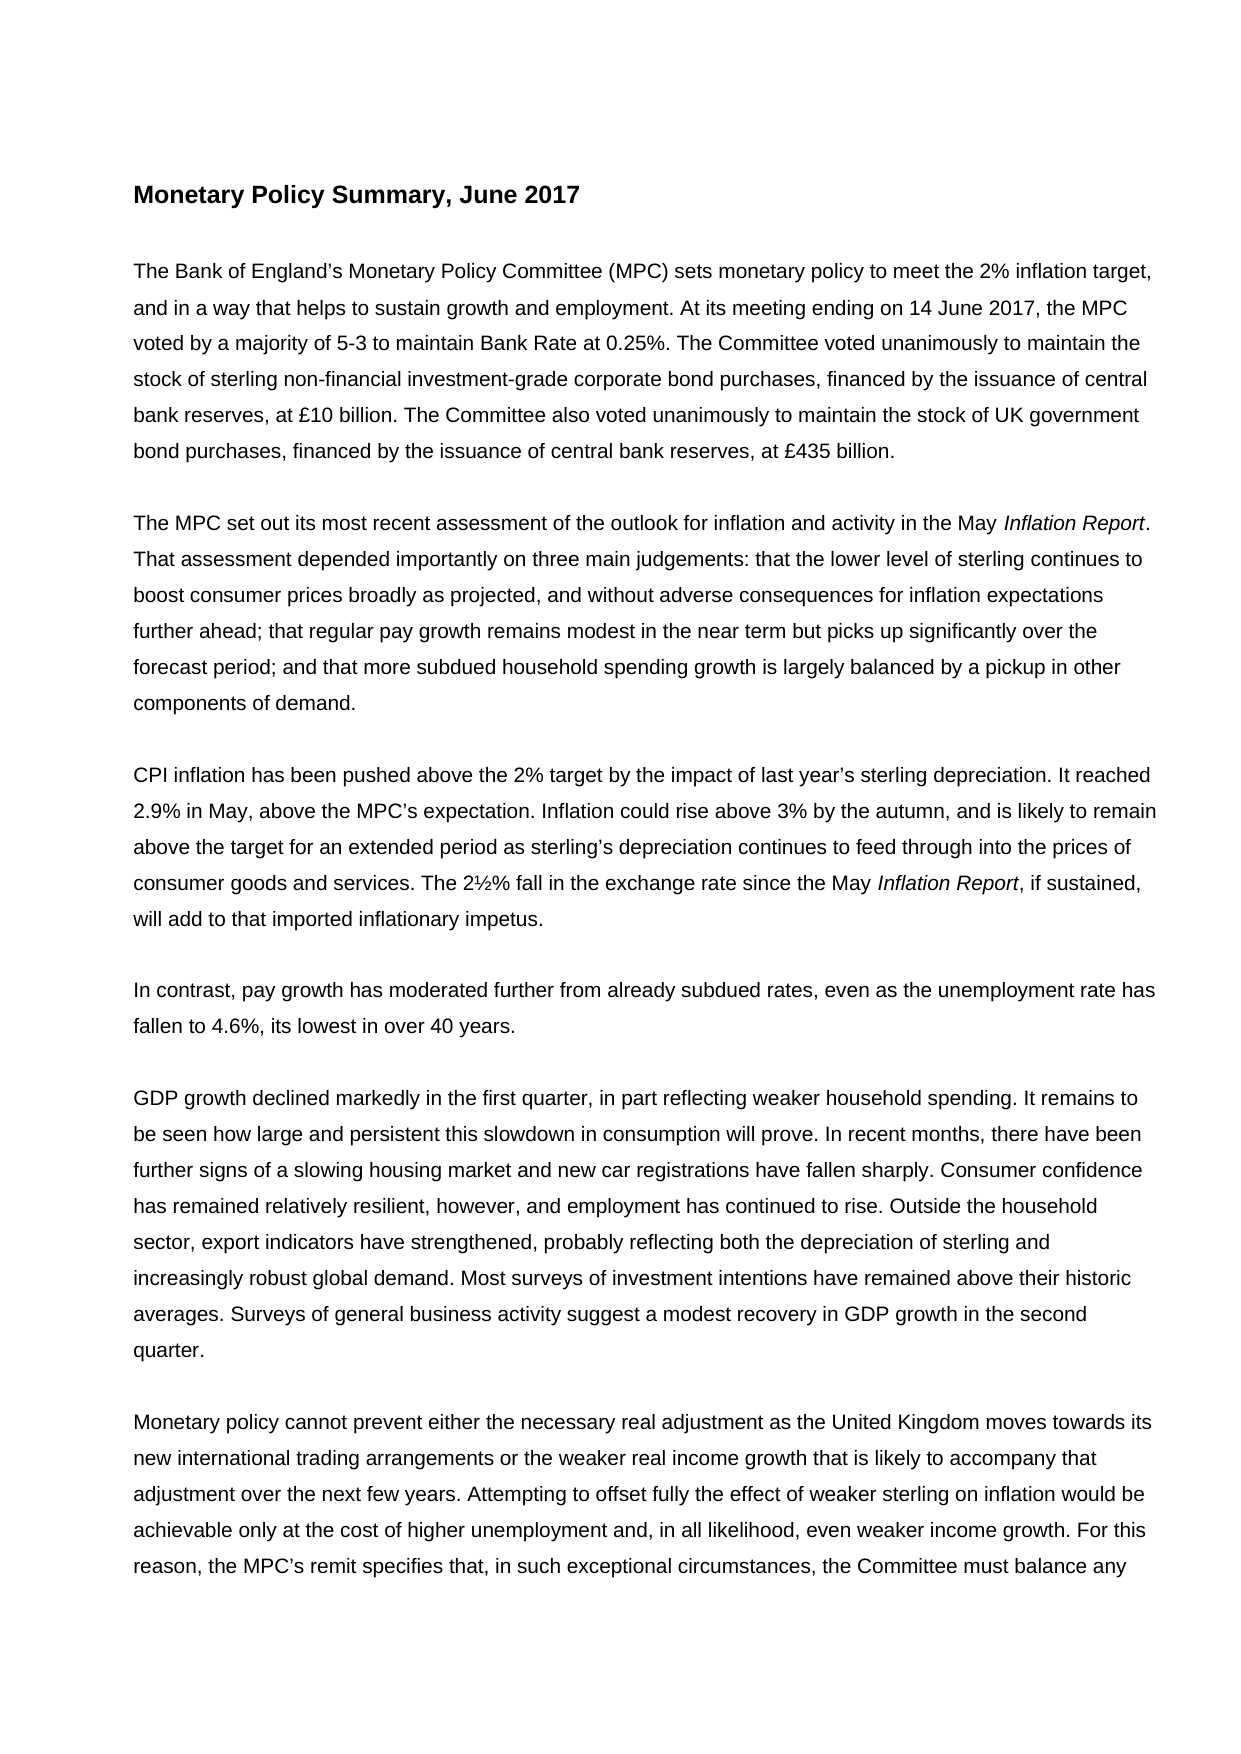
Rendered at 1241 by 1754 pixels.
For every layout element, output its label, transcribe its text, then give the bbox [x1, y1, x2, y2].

text GDP growth declined markedly in the first quarter, in part reflecting weaker household spending. It remains to be seen how large and persistent this slowdown in consumption will prove. In recent months, there have been further signs of a slowing housing market and new car registrations have fallen sharply. Consumer confidence has remained relatively resilient, however, and employment has continued to rise. Outside the household sector, export indicators have strengthened, probably reflecting both the depreciation of sterling and increasingly robust global demand. Most surveys of investment intentions have remained above their historic averages. Surveys of general business activity suggest a modest recovery in GDP growth in the second quarter. [133, 1086, 1155, 1362]
text In contrast, pay growth has moderated further from already subdued rates, even as the unemployment rate has fallen to 4.6%, its lowest in over 40 years. [133, 978, 1158, 1038]
text CPI inflation has been pushed above the 2% target by the impact of last year’s sterling depreciation. It reached 2.9% in May, above the MPC’s expectation. Inflation could rise above 3% by the autumn, and is likely to remain above the target for an extended period as sterling’s depreciation continues to feed through into the prices of consumer goods and services. The 2½% fall in the exchange rate since the May Inflation Report, if sustained, will add to that imported inflationary impetus. [133, 763, 1163, 930]
subtitle Monetary Policy Summary, June 2017 [133, 180, 1178, 209]
text Monetary policy cannot prevent either the necessary real adjustment as the United Kingdom moves towards its new international trading arrangements or the weaker real income growth that is likely to accompany that adjustment over the next few years. Attempting to offset fully the effect of weaker sterling on inflation would be achievable only at the cost of higher unemployment and, in all likelihood, even weaker income growth. For this reason, the MPC’s remit specifies that, in such exceptional circumstances, the Committee must balance any [133, 1410, 1155, 1577]
text The MPC set out its most recent assessment of the outlook for inflation and activity in the May Inflation Report. That assessment depended importantly on three main judgements: that the lower level of sterling continues to boost consumer prices broadly as projected, and without adverse consequences for inflation expectations further ahead; that regular pay growth remains modest in the near term but picks up significantly over the forecast period; and that more subdued household spending growth is largely balanced by a pickup in other components of demand. [133, 511, 1153, 714]
text The Bank of England’s Monetary Policy Committee (MPC) sets monetary policy to meet the 2% inflation target, and in a way that helps to sustain growth and employment. At its meeting ending on 14 June 2017, the MPC voted by a majority of 5-3 to maintain Bank Rate at 0.25%. The Committee voted unanimously to maintain the stock of sterling non-financial investment-grade corporate bond purchases, financed by the issuance of central bank reserves, at £10 billion. The Committee also voted unanimously to maintain the stock of UK government bond purchases, financed by the issuance of central bank reserves, at £435 billion. [133, 259, 1155, 463]
